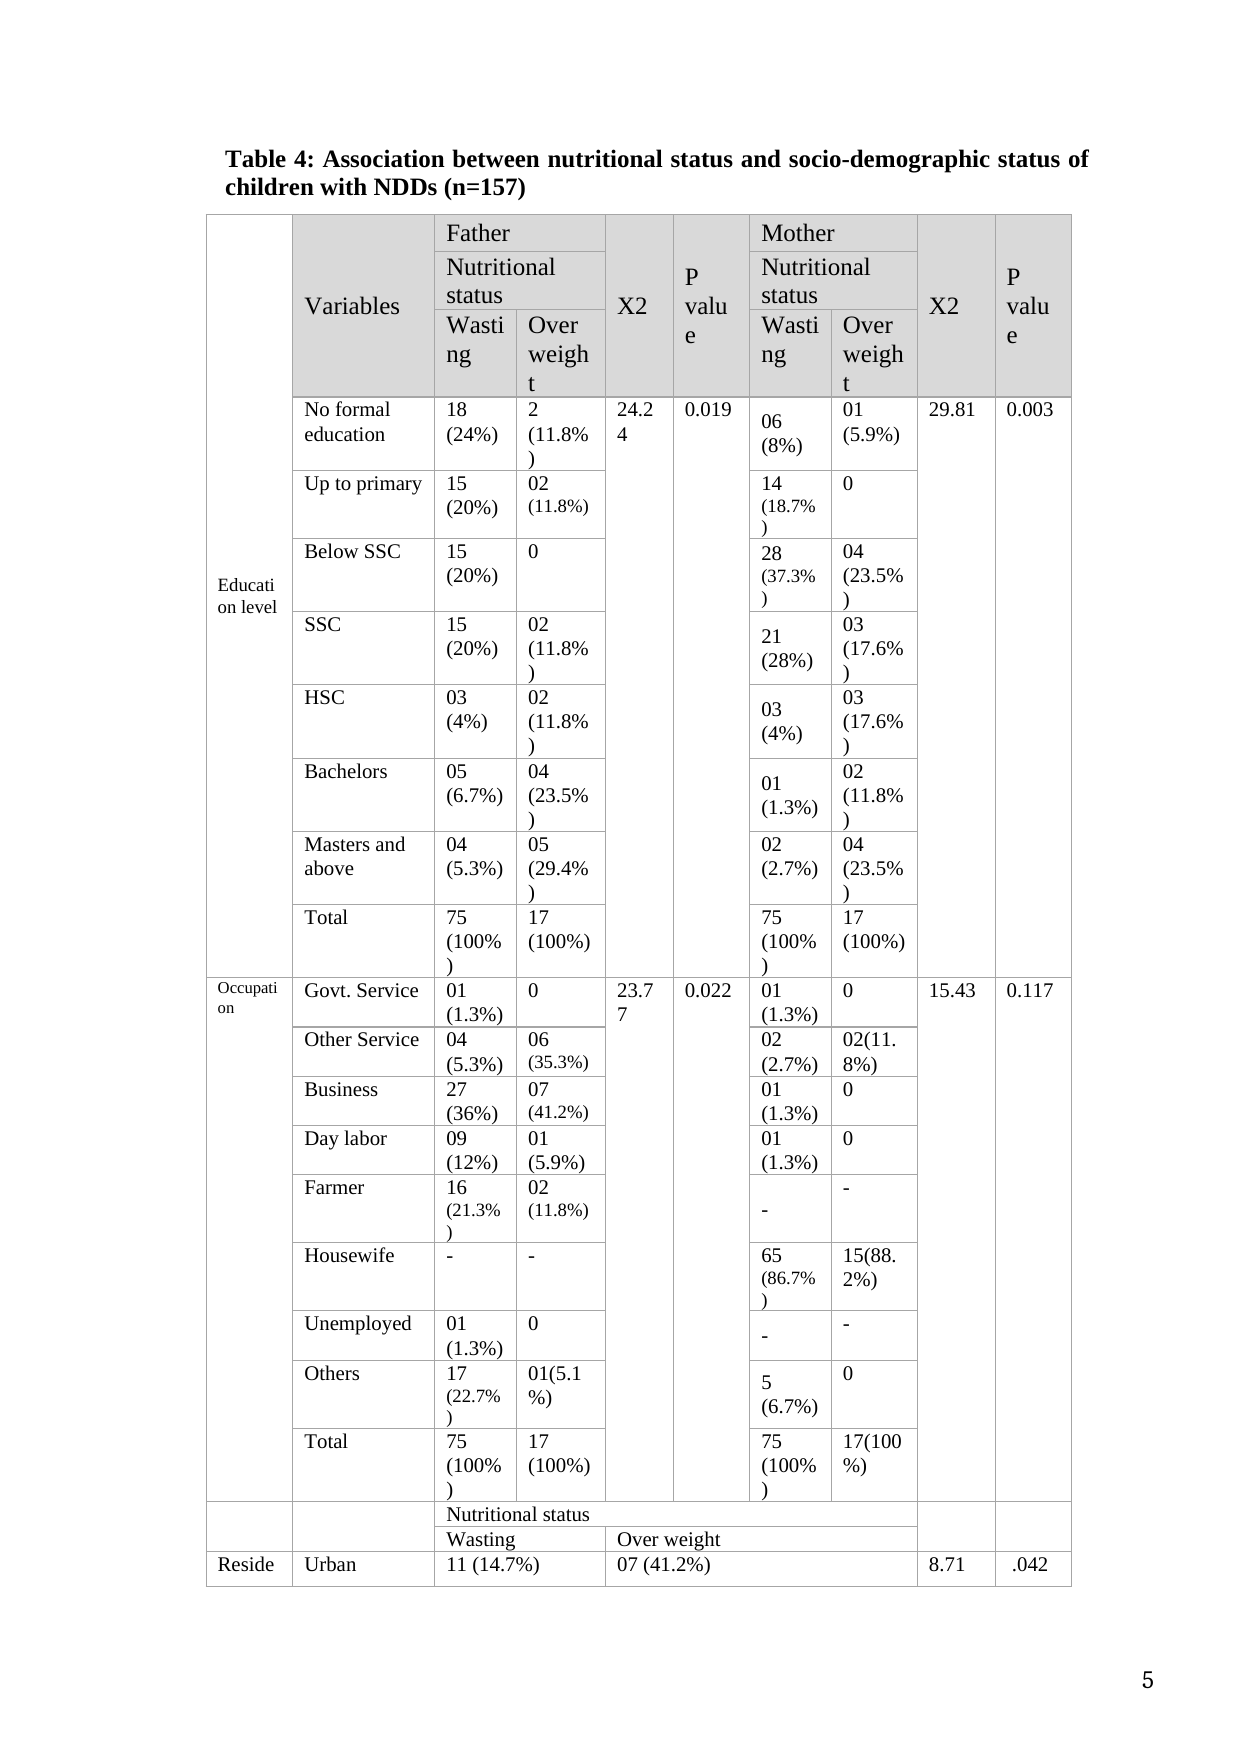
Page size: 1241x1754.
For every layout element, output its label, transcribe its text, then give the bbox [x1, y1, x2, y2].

table_header X2 [606, 215, 673, 396]
table_cell 02 (11.8%) [517, 685, 605, 757]
table_cell 06 (35.3%) [517, 1028, 605, 1076]
table_cell 02 (11.8%) [517, 1175, 605, 1242]
table_cell 65 (86.7%) [750, 1243, 831, 1310]
table_cell Bachelors [293, 759, 434, 831]
table_cell 05 (6.7%) [435, 759, 516, 831]
table_cell - [750, 1311, 831, 1359]
table_cell Others [293, 1361, 434, 1428]
table_cell 0.117 [996, 978, 1071, 1501]
table_cell 0.019 [674, 398, 749, 977]
table_cell 5 (6.7%) [750, 1361, 831, 1428]
table_cell 21 (28%) [750, 612, 831, 684]
table_cell 07 (41.2%) [517, 1077, 605, 1125]
table_cell 02 (2.7%) [750, 832, 831, 904]
table_cell HSC [293, 685, 434, 757]
table_cell 2 (11.8%) [517, 398, 605, 469]
table_cell 01 (5.9%) [832, 398, 917, 469]
table_cell 15 (20%) [435, 471, 516, 538]
table_cell Masters and above [293, 832, 434, 904]
table_cell Govt. Service [293, 978, 434, 1026]
table_header X2 [918, 215, 995, 396]
table_cell Up to primary [293, 471, 434, 538]
table_cell 01 (5.9%) [517, 1126, 605, 1174]
table_cell - [832, 1311, 917, 1359]
table_cell [918, 1502, 995, 1551]
table_cell Wasting [435, 1527, 605, 1551]
table_cell Other Service [293, 1028, 434, 1076]
table_cell - [750, 1175, 831, 1242]
table_cell 0 [832, 471, 917, 538]
table_cell 17 (100%) [517, 905, 605, 977]
table_cell SSC [293, 612, 434, 684]
table_cell 02 (11.8%) [517, 471, 605, 538]
table_cell 16 (21.3%) [435, 1175, 516, 1242]
table_cell 15 (20%) [435, 612, 516, 684]
table_cell 17 (22.7%) [435, 1361, 516, 1428]
table_header Education level [207, 215, 292, 977]
table_header Variables [293, 215, 434, 396]
table_cell 0 [517, 978, 605, 1026]
table_cell Unemployed [293, 1311, 434, 1359]
table_cell 04 (23.5%) [832, 832, 917, 904]
table_cell 11 (14.7%) [435, 1552, 605, 1586]
table_cell 0 [517, 1311, 605, 1359]
table_cell [996, 1502, 1071, 1551]
table_cell - [832, 1175, 917, 1242]
table_cell Business [293, 1077, 434, 1125]
table_cell 09 (12%) [435, 1126, 516, 1174]
table_cell 03 (17.6%) [832, 685, 917, 757]
table_cell Over weight [606, 1527, 917, 1551]
table_cell Over weight [832, 310, 917, 396]
table_cell 18 (24%) [435, 398, 516, 469]
table_header Mother [750, 215, 917, 251]
table_cell 02(11.8%) [832, 1028, 917, 1076]
table_cell 05 (29.4%) [517, 832, 605, 904]
table_cell 06 (8%) [750, 398, 831, 469]
table_header P value [674, 215, 749, 396]
table_cell Wasting [435, 310, 516, 396]
table_cell 15 (20%) [435, 539, 516, 611]
table_cell 01 (1.3%) [435, 978, 516, 1026]
table_cell 03 (17.6%) [832, 612, 917, 684]
table_cell 0.022 [674, 978, 749, 1501]
table_cell Day labor [293, 1126, 434, 1174]
table_cell No formal education [293, 398, 434, 469]
table_cell 0 [517, 539, 605, 611]
table_header P value [996, 215, 1071, 396]
table_cell 8.71 [918, 1552, 995, 1586]
table_cell 27 (36%) [435, 1077, 516, 1125]
table_cell 02 (2.7%) [750, 1028, 831, 1076]
table_cell 0 [832, 1077, 917, 1125]
table_cell Total [293, 905, 434, 977]
table_cell 24.24 [606, 398, 673, 977]
table_cell 0.003 [996, 398, 1071, 977]
table_cell 01(5.1%) [517, 1361, 605, 1428]
table_cell [293, 1502, 434, 1551]
table_cell 03 (4%) [750, 685, 831, 757]
table_cell Nutritional status [435, 252, 605, 309]
table_cell 17 (100%) [517, 1429, 605, 1501]
table_cell 02 (11.8%) [517, 612, 605, 684]
table_cell 75 (100%) [435, 905, 516, 977]
table_cell 02 (11.8%) [832, 759, 917, 831]
table_cell 04 (5.3%) [435, 832, 516, 904]
table_cell 15(88.2%) [832, 1243, 917, 1310]
table_cell [207, 1502, 292, 1551]
table_cell Below SSC [293, 539, 434, 611]
table_cell 01 (1.3%) [435, 1311, 516, 1359]
table_cell - [435, 1243, 516, 1310]
table_cell 0 [832, 978, 917, 1026]
table_cell 23.77 [606, 978, 673, 1501]
table_cell Over weight [517, 310, 605, 396]
table_cell Housewife [293, 1243, 434, 1310]
table_cell 01 (1.3%) [750, 1126, 831, 1174]
table_cell 75 (100%) [750, 905, 831, 977]
table_cell 04 (23.5%) [517, 759, 605, 831]
table_cell 04 (23.5%) [832, 539, 917, 611]
table_cell 28 (37.3%) [750, 539, 831, 611]
table_cell 03 (4%) [435, 685, 516, 757]
table_cell Nutritional status [750, 252, 917, 309]
table_cell 01 (1.3%) [750, 1077, 831, 1125]
table_cell Nutritional status [435, 1502, 917, 1526]
table_cell 01 (1.3%) [750, 759, 831, 831]
table_cell 75 (100%) [750, 1429, 831, 1501]
table_cell 14 (18.7%) [750, 471, 831, 538]
table_cell 07 (41.2%) [606, 1552, 917, 1586]
table_cell Occupation [207, 978, 292, 1501]
table_cell 17(100%) [832, 1429, 917, 1501]
table_cell 0 [832, 1361, 917, 1428]
table_cell Residence [207, 1552, 292, 1586]
table_cell Urban [293, 1552, 434, 1586]
table_cell Farmer [293, 1175, 434, 1242]
table_cell 04 (5.3%) [435, 1028, 516, 1076]
text Table 4: Association between nutritional status and socio-demographic status of children with NDDs (n=157) [225, 144, 1090, 201]
table_cell 01 (1.3%) [750, 978, 831, 1026]
table_cell 29.81 [918, 398, 995, 977]
table_cell 0 [832, 1126, 917, 1174]
table_cell .042 [996, 1552, 1071, 1586]
table_cell 75 (100%) [435, 1429, 516, 1501]
table_cell 17 (100%) [832, 905, 917, 977]
table_header Father [435, 215, 605, 251]
table_cell Wasting [750, 310, 831, 396]
table_cell Total [293, 1429, 434, 1501]
table_cell - [517, 1243, 605, 1310]
table_cell 15.43 [918, 978, 995, 1501]
